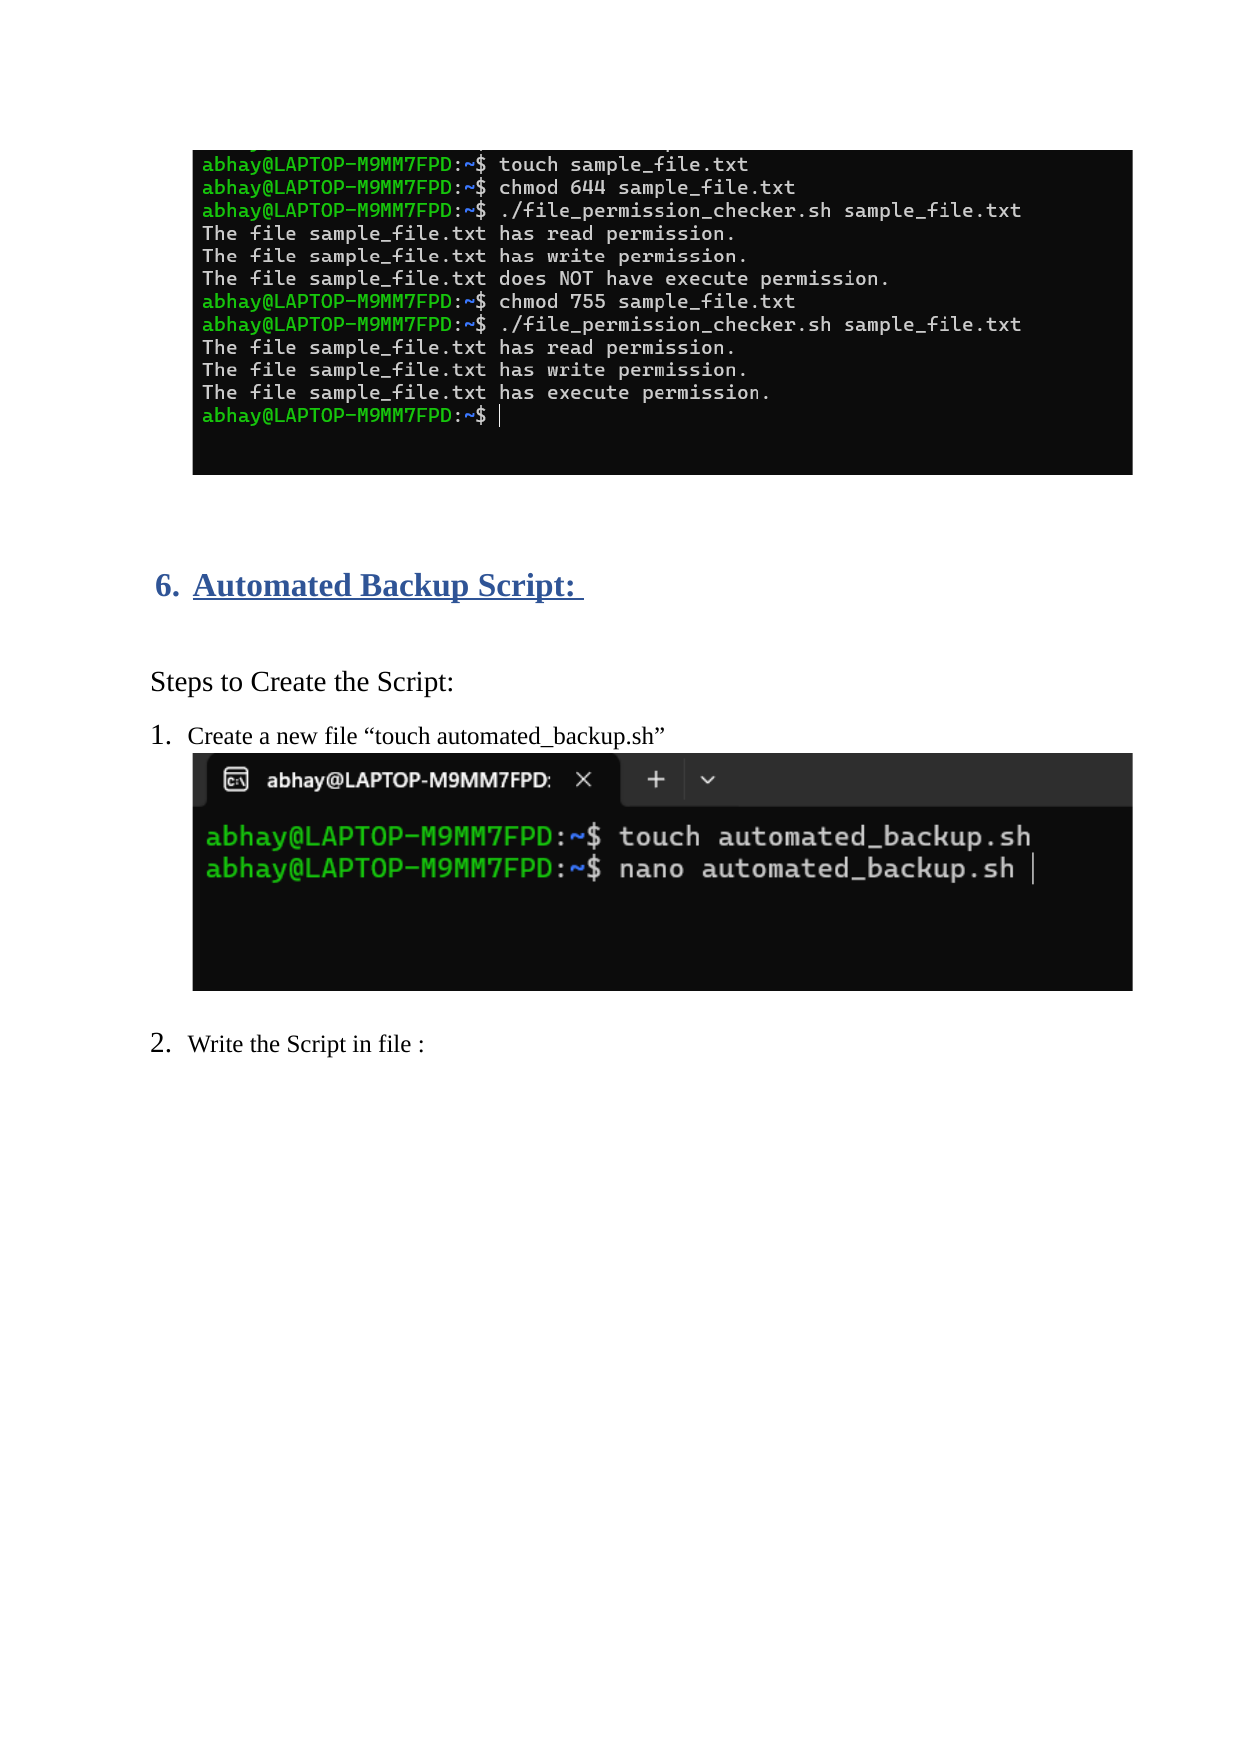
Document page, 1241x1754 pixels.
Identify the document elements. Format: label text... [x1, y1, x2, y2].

picture [192, 150, 1133, 475]
subtitle Automated Backup Script: [155, 565, 1090, 603]
picture [192, 753, 1133, 991]
text Steps to Create the Script: [150, 664, 1090, 698]
list Create a new file “touch automated_backup.sh” [150, 717, 1090, 751]
list Write the Script in file : [150, 1025, 1090, 1059]
